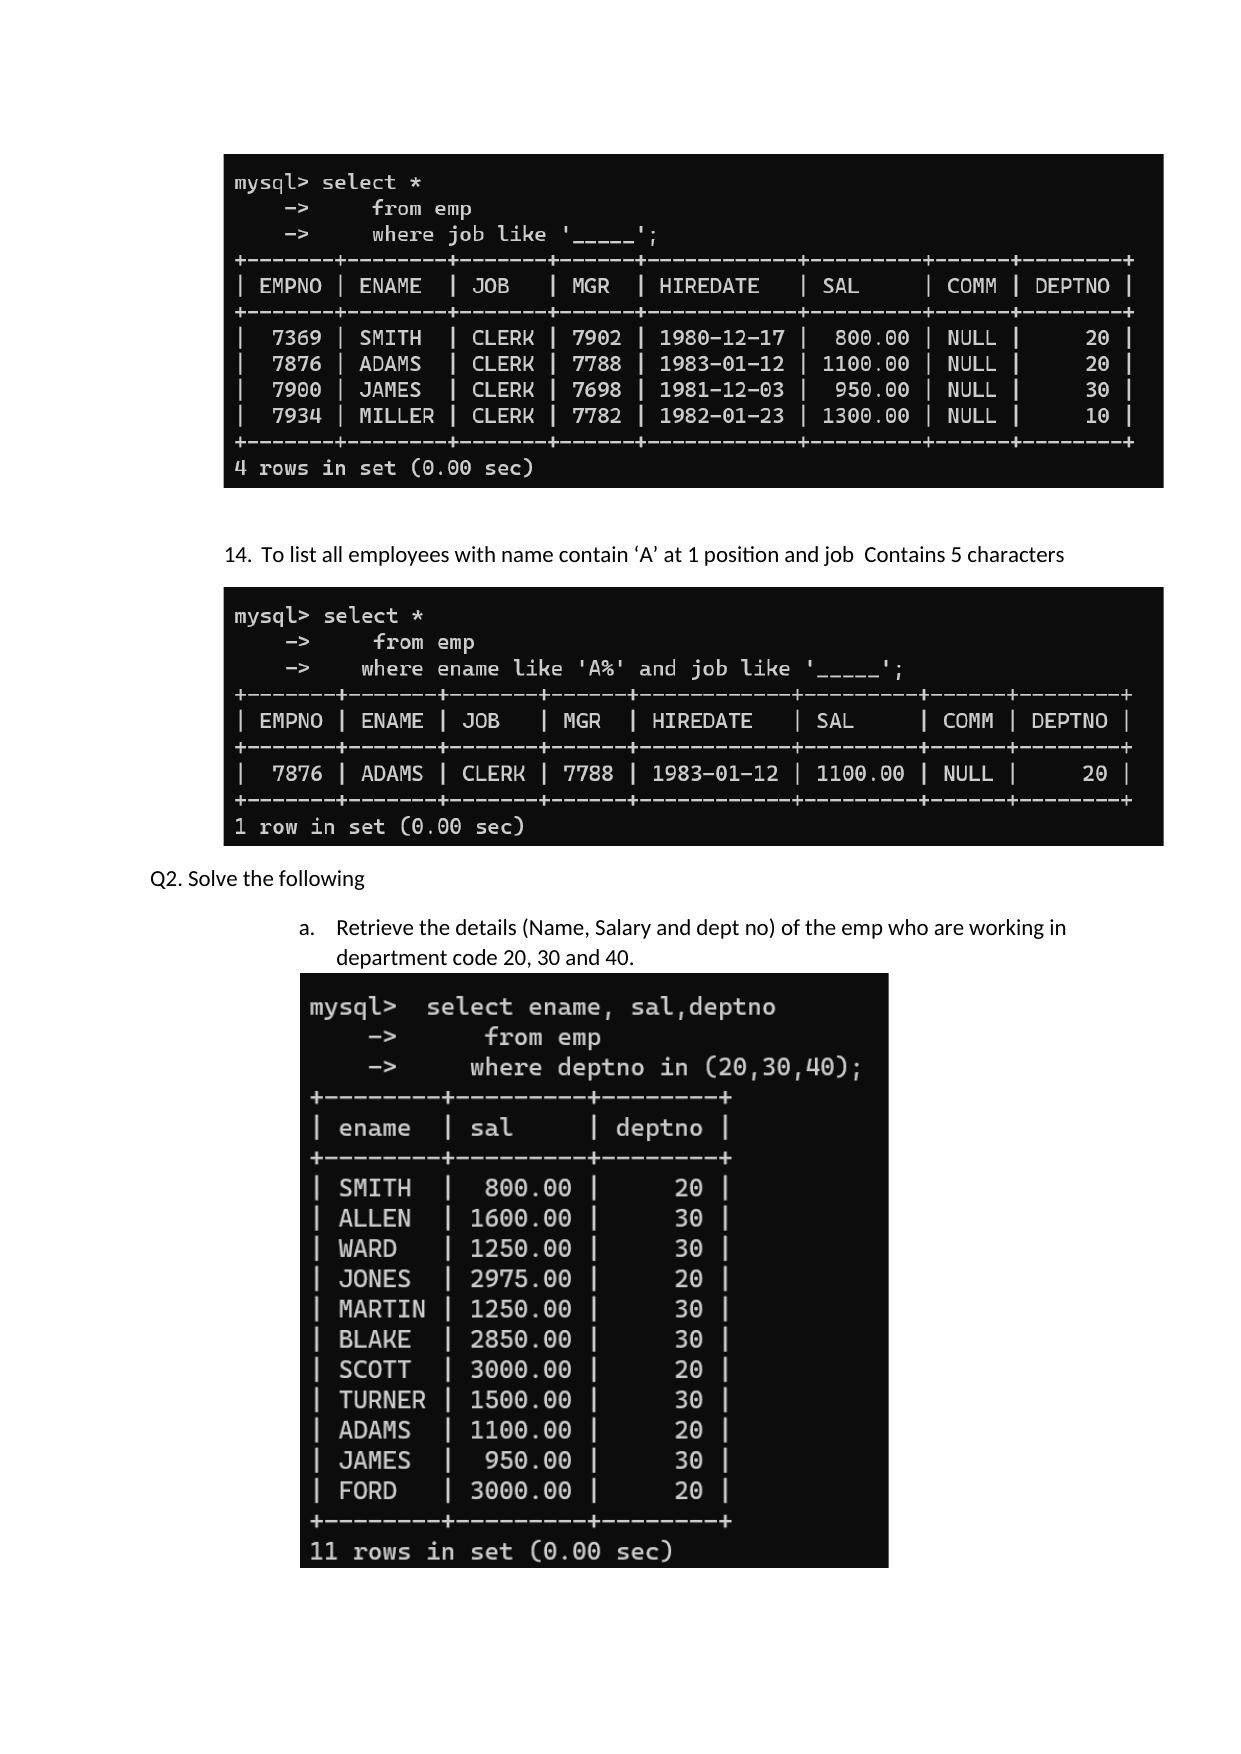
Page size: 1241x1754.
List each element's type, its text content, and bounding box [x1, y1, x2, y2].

text Q2. Solve the following [150, 864, 1090, 892]
list To list all employees with name contain ‘A’ at 1 position and job Contains 5 characters [223, 540, 1090, 568]
picture [300, 973, 889, 1568]
list Retrieve the details (Name, Salary and dept no) of the emp who are working in department code 20, 30 and 40. [298, 913, 1090, 971]
picture [223, 154, 1164, 488]
picture [223, 587, 1164, 846]
